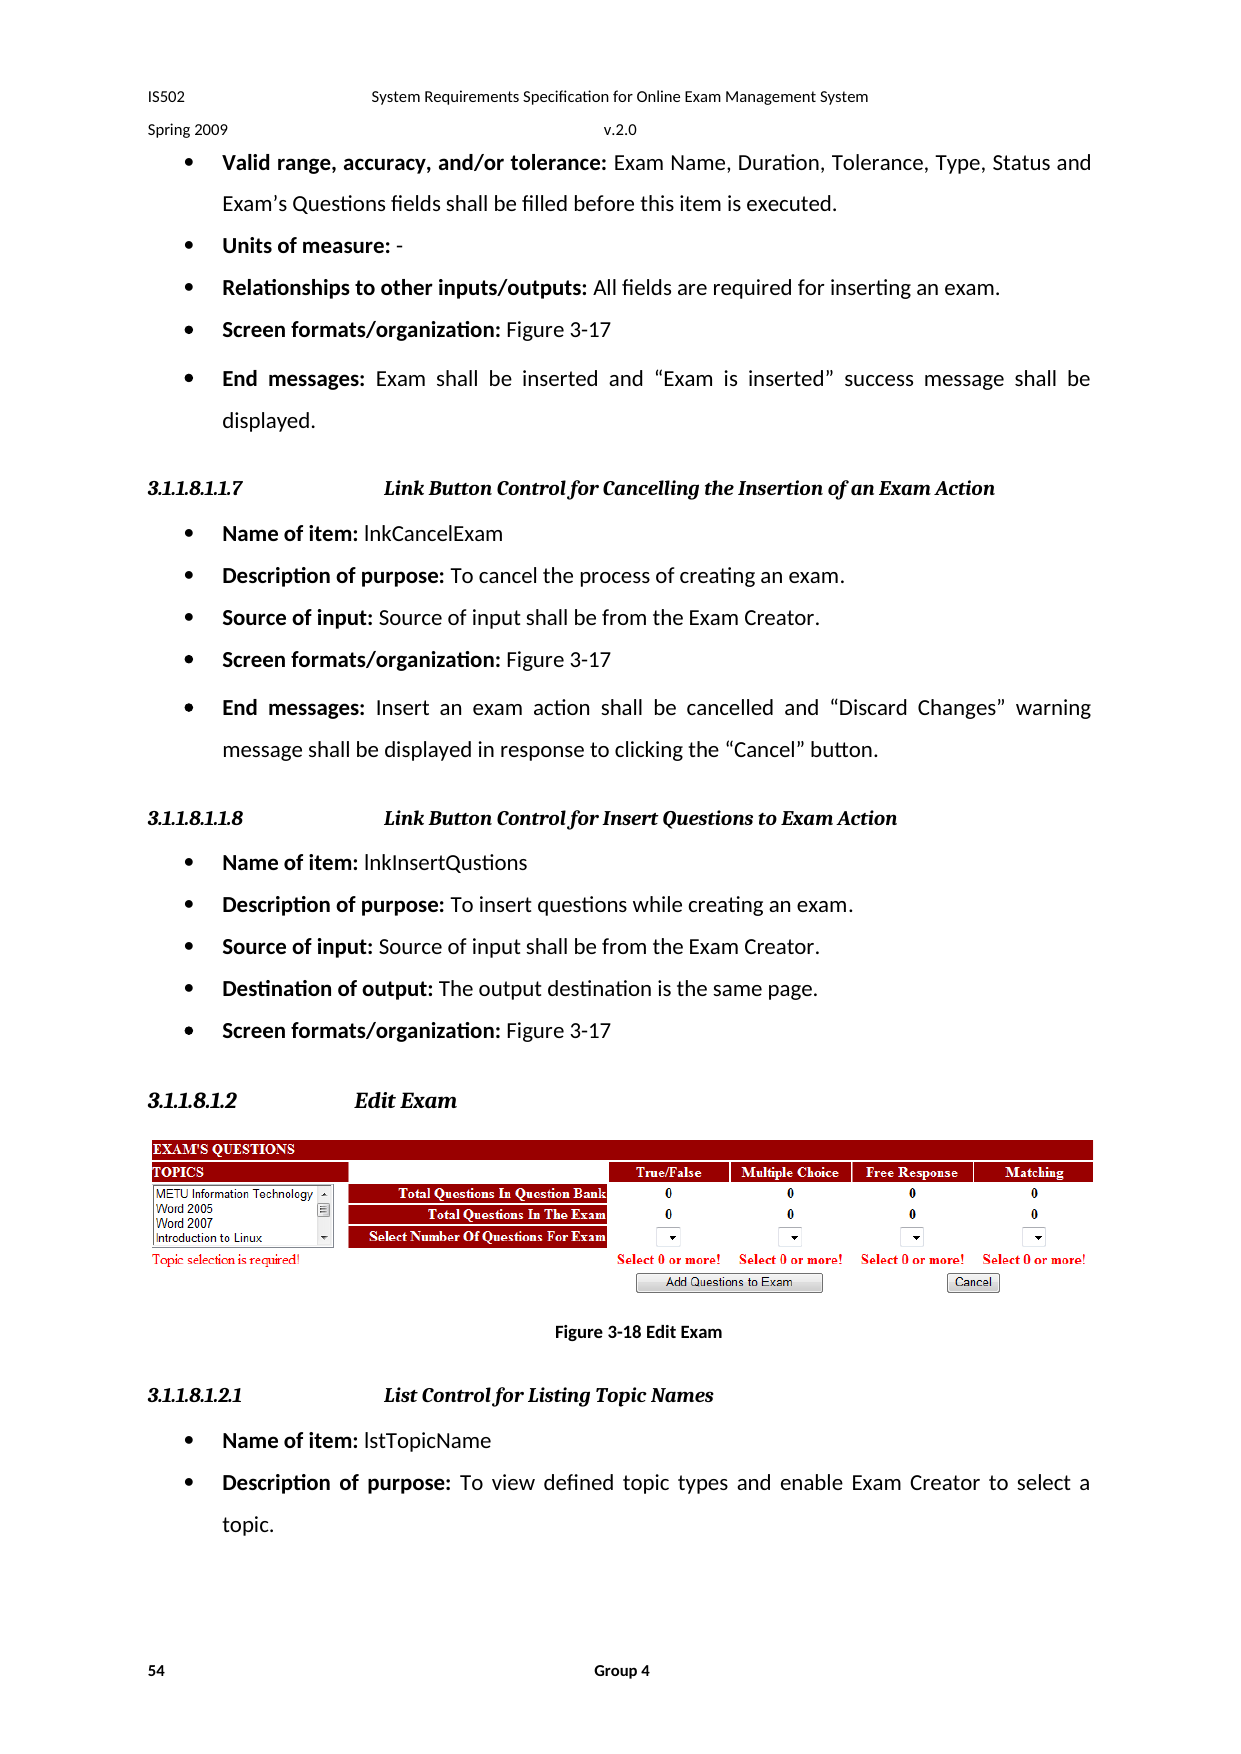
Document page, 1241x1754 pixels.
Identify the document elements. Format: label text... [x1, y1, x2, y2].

list Relationships to other inputs/outputs: All fields are required for inserting an exam. [185, 273, 1093, 302]
list Valid range, accuracy, and/or tolerance: Exam Name, Duration, Tolerance, Type, Status and Exam’s Questions fields shall be filled before this item is executed. [185, 148, 1093, 218]
list Description of purpose: To insert questions while creating an exam. [185, 891, 1093, 918]
list Destination of output: The output destination is the same page. [185, 974, 1093, 1002]
list End messages: Insert an exam action shall be cancelled and “Discard Changes” warning message shall be displayed in response to clicking the “Cancel” button. [185, 693, 1093, 763]
subtitle List Control for Listing Topic Names [148, 1384, 1093, 1408]
list Name of item: lnkInsertQustions [185, 848, 1093, 877]
subtitle Link Button Control for Insert Questions to Exam Action [148, 806, 1093, 830]
subtitle Edit Exam [148, 1088, 1093, 1114]
list Units of measure: - [185, 232, 1093, 259]
list Name of item: lstTopicName [185, 1426, 1093, 1454]
subtitle Link Button Control for Cancelling the Insertion of an Exam Action [148, 477, 1093, 501]
list Description of purpose: To cancel the process of creating an exam. [185, 561, 1093, 589]
list Description of purpose: To view defined topic types and enable Exam Creator to select a topic. [185, 1468, 1093, 1538]
list End messages: Exam shall be inserted and “Exam is inserted” success message shall be displayed. [185, 364, 1093, 434]
list Name of item: lnkCancelExam [185, 519, 1093, 547]
picture [147, 1139, 1094, 1297]
list Source of input: Source of input shall be from the Exam Creator. [185, 932, 1093, 961]
list Source of input: Source of input shall be from the Exam Creator. [185, 603, 1093, 631]
